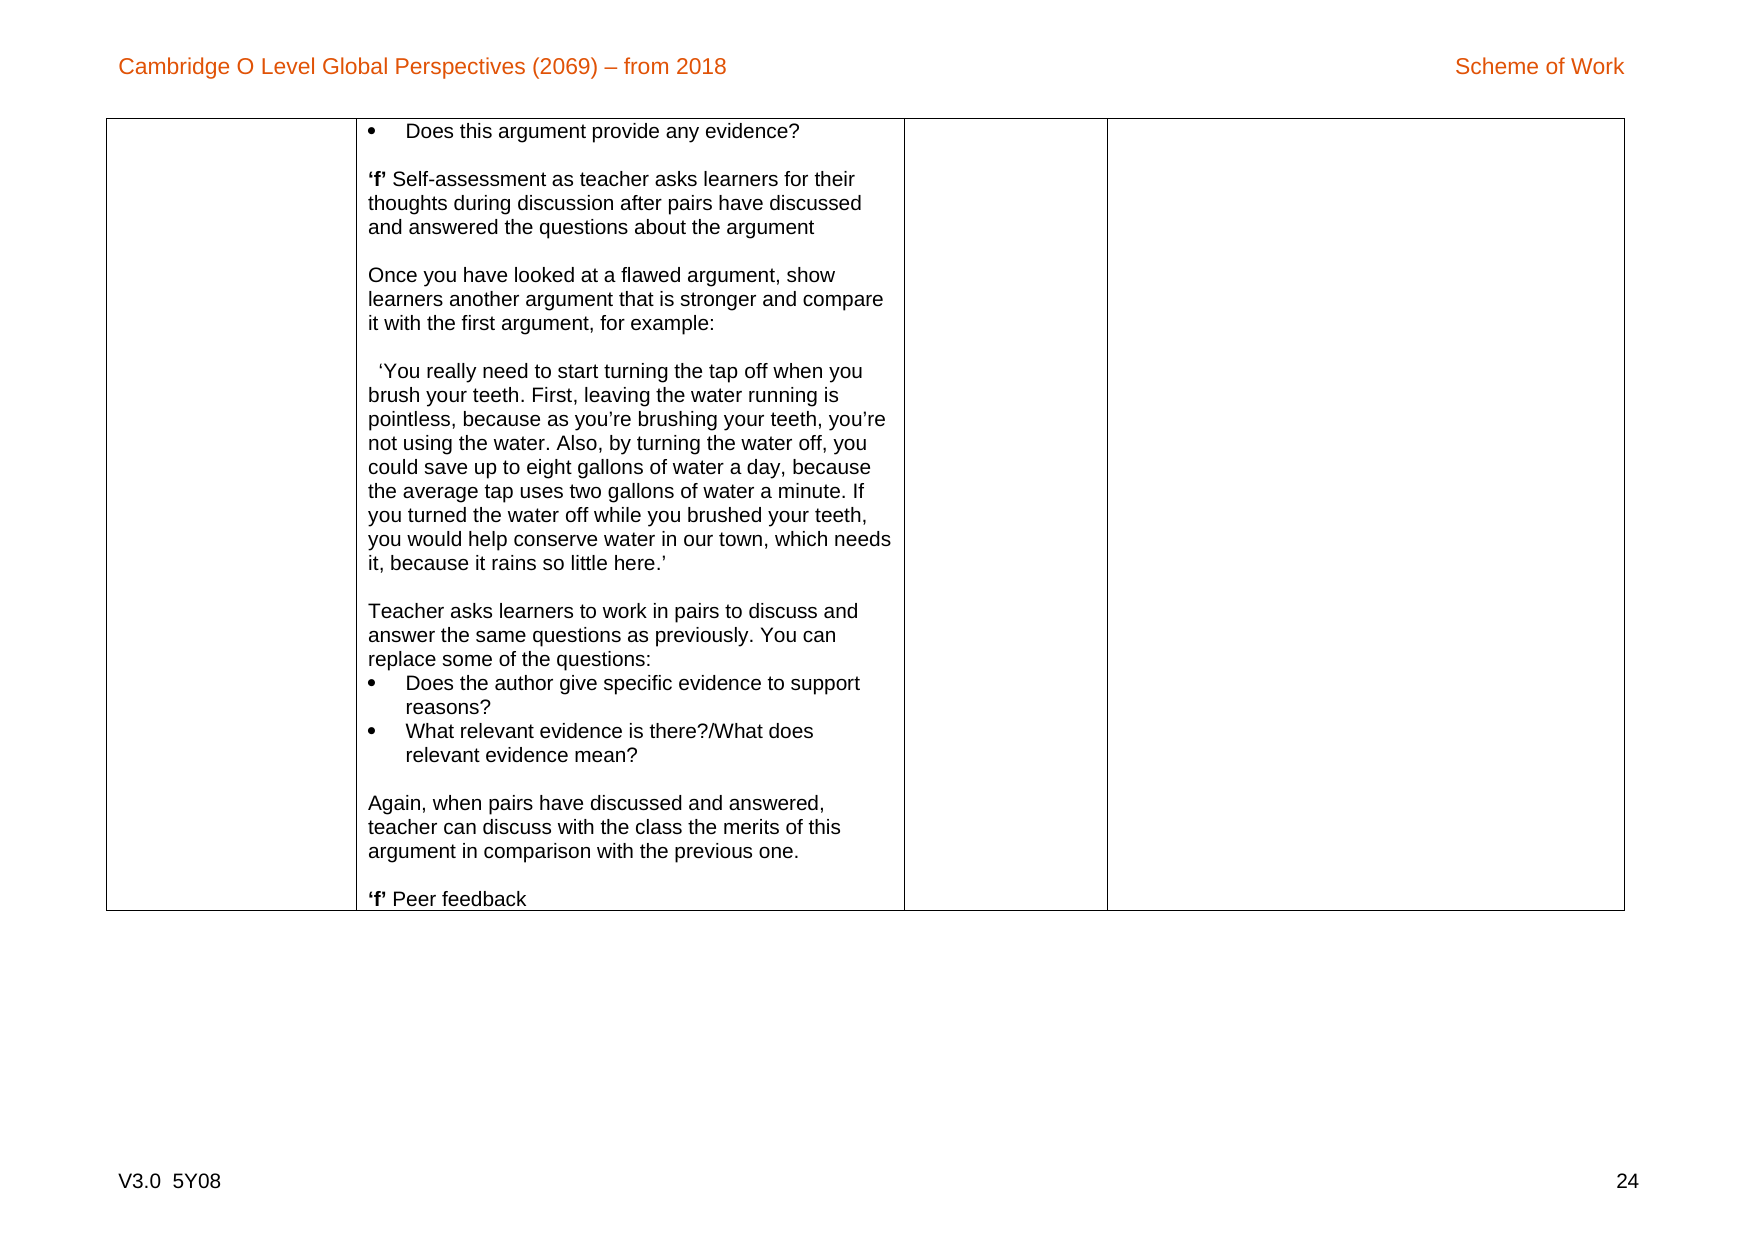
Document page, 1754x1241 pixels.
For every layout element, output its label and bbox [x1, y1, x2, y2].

table_cell [107, 119, 356, 910]
table_cell [1108, 119, 1624, 910]
table_cell [357, 119, 904, 910]
table_cell [905, 119, 1107, 910]
